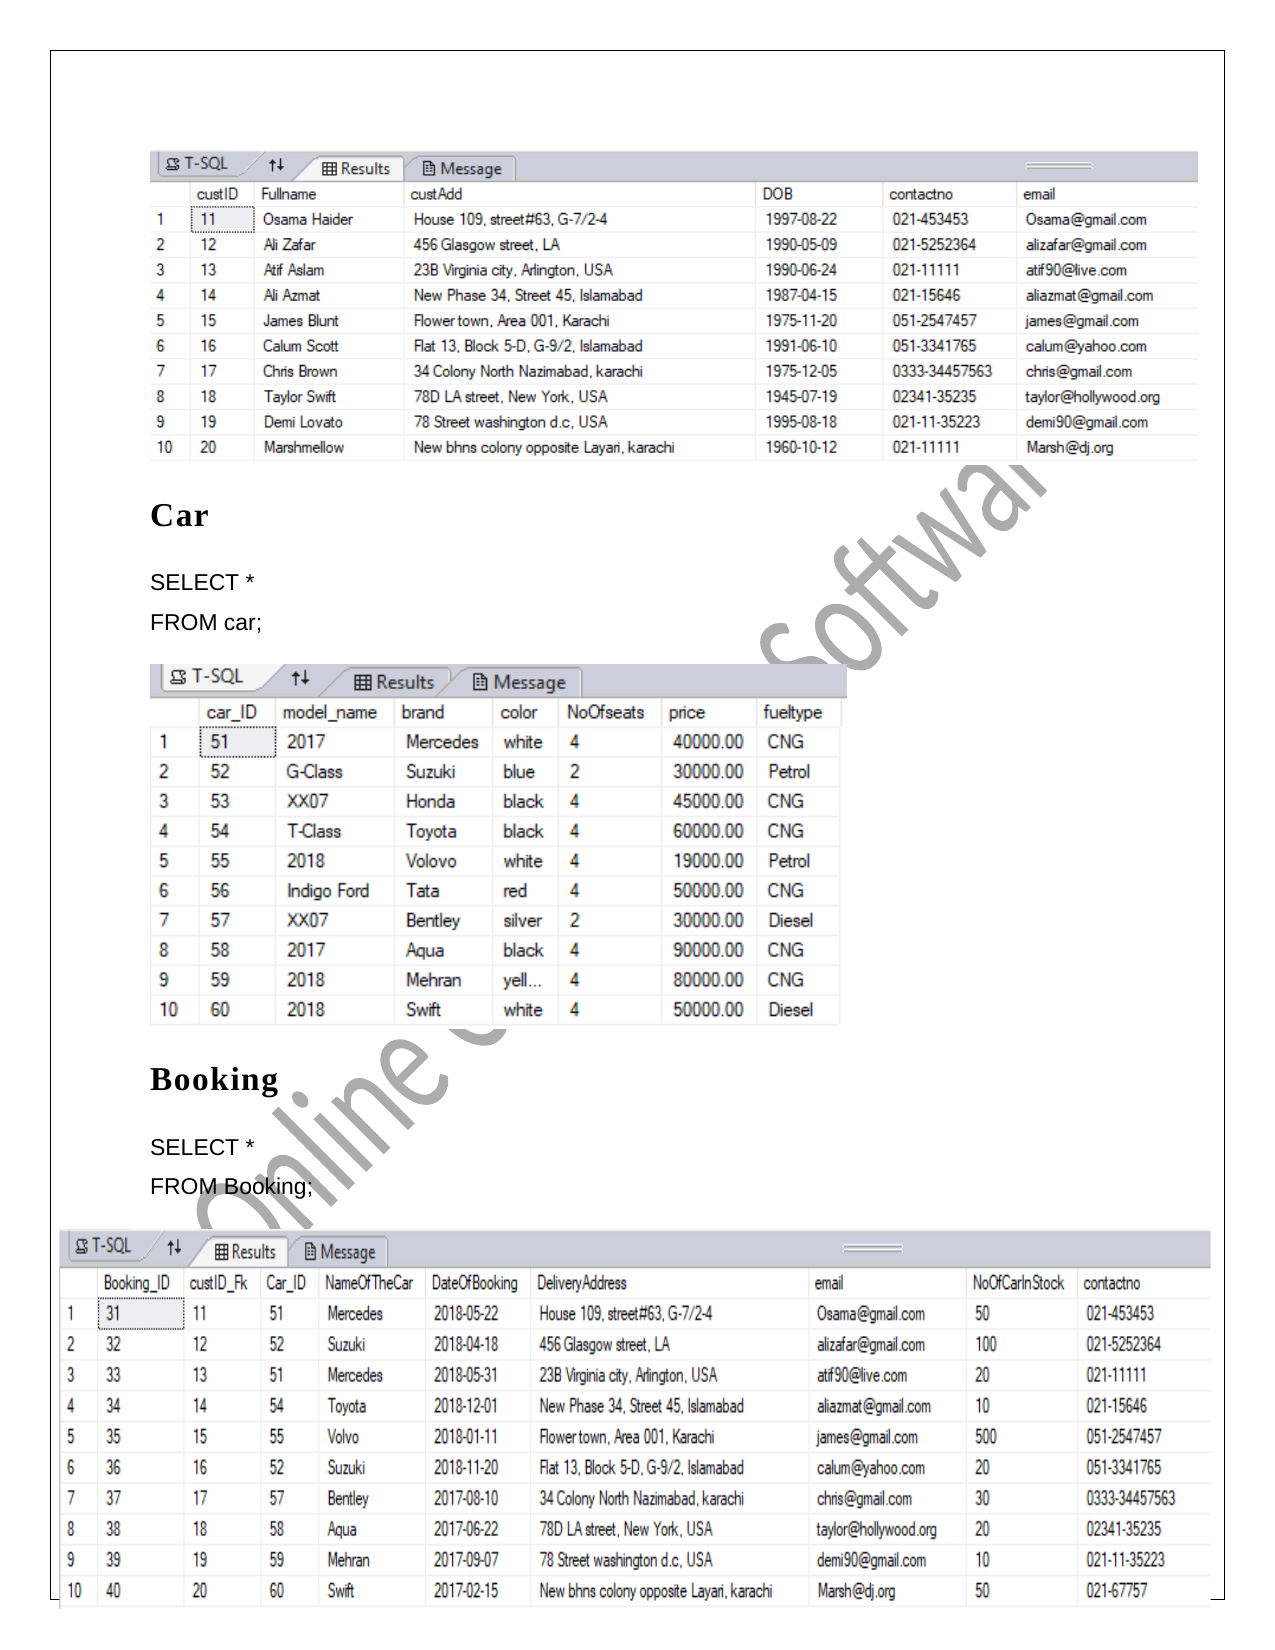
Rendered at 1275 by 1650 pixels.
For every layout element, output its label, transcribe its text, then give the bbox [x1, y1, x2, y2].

text FROM Booking; [150, 1173, 1125, 1199]
picture [150, 664, 847, 1029]
text SELECT * [150, 569, 1125, 596]
picture [59, 1229, 1211, 1609]
subtitle Booking [150, 1059, 1125, 1098]
text FROM car; [150, 609, 1125, 635]
subtitle Car [150, 495, 1125, 533]
picture [150, 150, 1198, 465]
text SELECT * [150, 1134, 1125, 1160]
